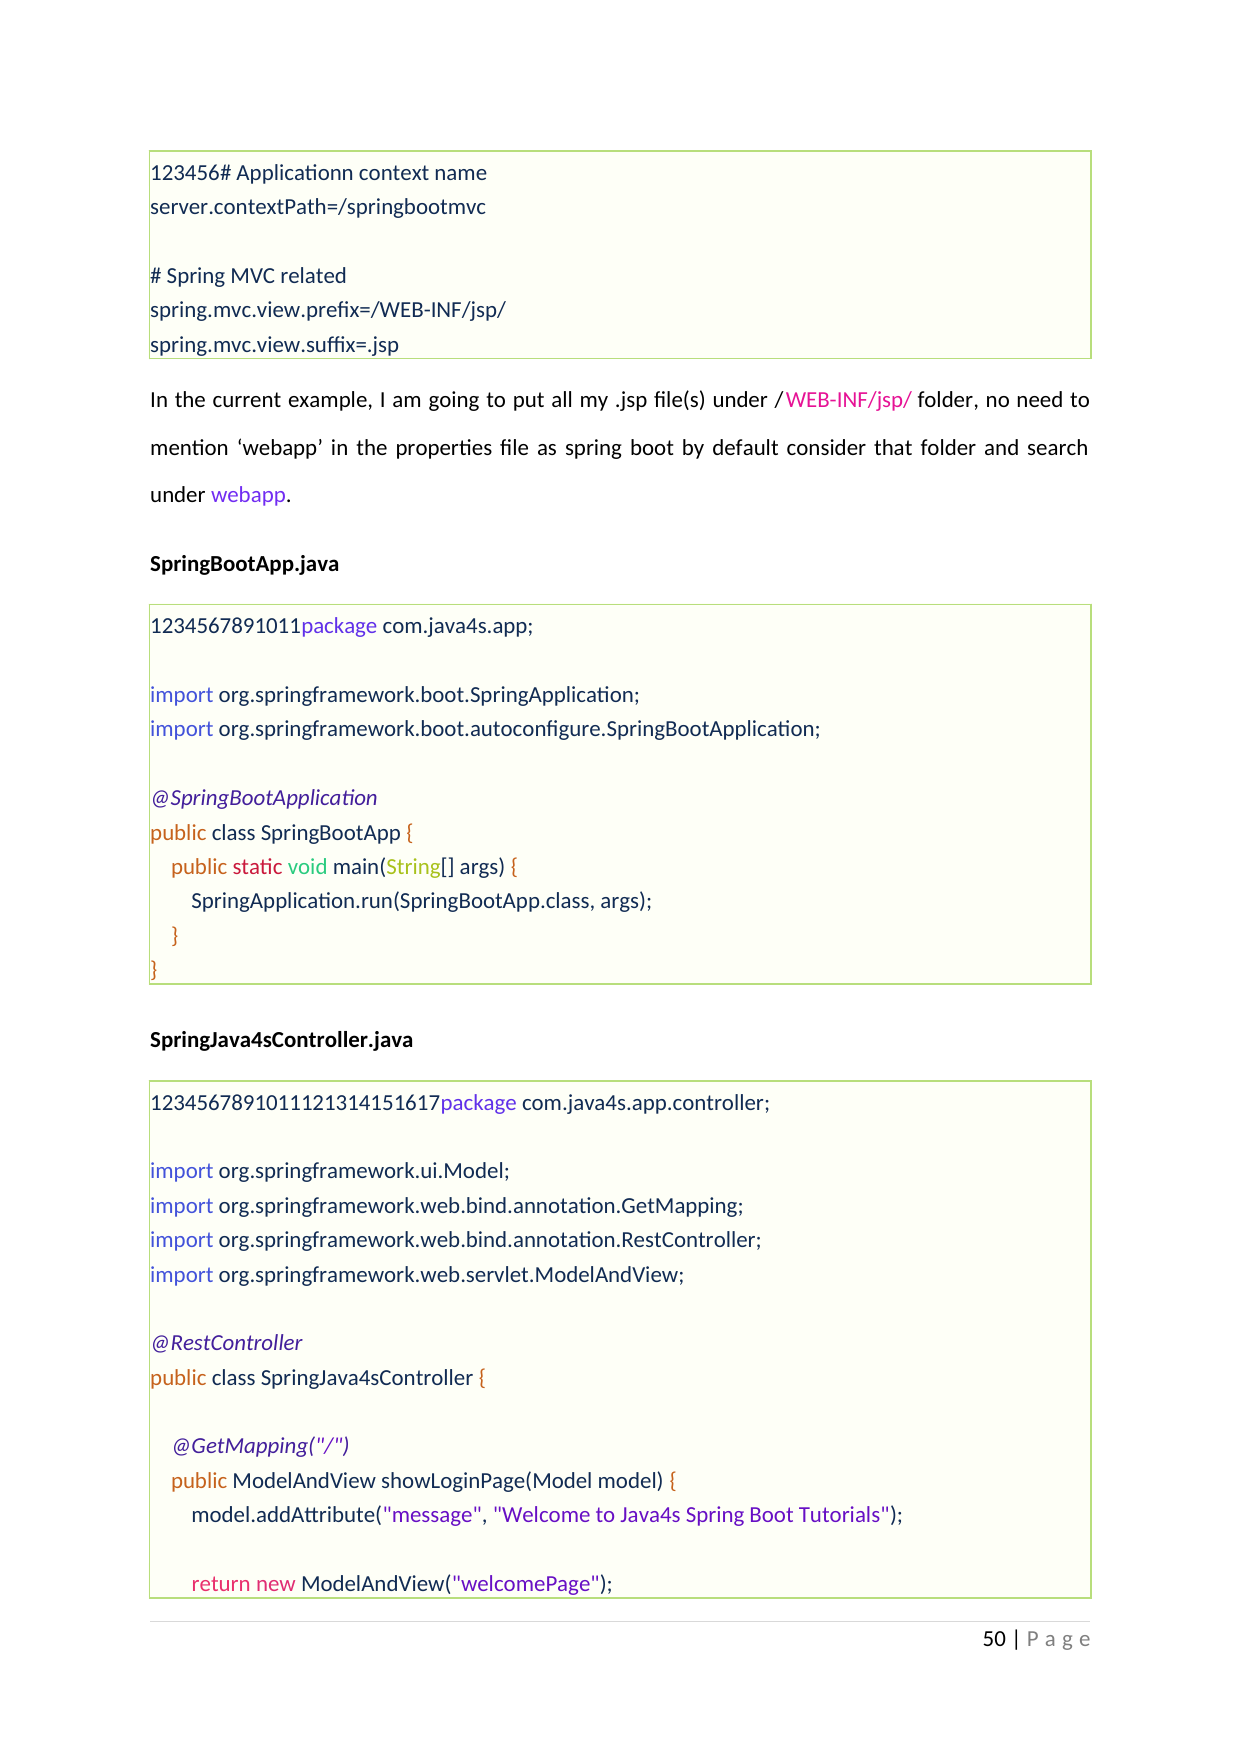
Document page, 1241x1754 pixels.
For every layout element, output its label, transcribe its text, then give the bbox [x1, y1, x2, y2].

text In the current example, I am going to put all my .jsp file(s) under /WEB-INF/jsp/ folder, no need to mention ‘webapp’ in the properties file as spring boot by default consider that folder and search under webapp. [150, 366, 1090, 508]
text 1234567891011121314151617package com.java4s.app.controller; [150, 1082, 1090, 1116]
subtitle SpringBootApp.java [150, 535, 1090, 577]
text 123456# Applicationn context name [150, 152, 1090, 186]
text public static void main(String[] args) { [150, 846, 1090, 880]
subtitle SpringJava4sController.java [150, 1011, 1090, 1053]
text return new ModelAndView("welcomePage"); [150, 1561, 1090, 1597]
text public class SpringBootApp { [150, 811, 1090, 846]
text @RestController [150, 1322, 1090, 1357]
text } [150, 914, 1090, 947]
text spring.mvc.view.suffix=.jsp [150, 322, 1090, 358]
text public class SpringJava4sController { [150, 1357, 1090, 1391]
text import org.springframework.web.servlet.ModelAndView; [150, 1253, 1090, 1288]
text import org.springframework.web.bind.annotation.RestController; [150, 1219, 1090, 1253]
text 1234567891011package com.java4s.app; [150, 605, 1090, 639]
text import org.springframework.ui.Model; [150, 1150, 1090, 1185]
text @GetMapping("/") [150, 1425, 1090, 1460]
text import org.springframework.boot.SpringApplication; [150, 674, 1090, 708]
text } [150, 947, 1090, 983]
text SpringApplication.run(SpringBootApp.class, args); [150, 880, 1090, 914]
text server.contextPath=/springbootmvc [150, 186, 1090, 220]
text spring.mvc.view.prefix=/WEB-INF/jsp/ [150, 289, 1090, 322]
text import org.springframework.boot.autoconfigure.SpringBootApplication; [150, 708, 1090, 742]
text # Spring MVC related [150, 255, 1090, 289]
text @SpringBootApplication [150, 777, 1090, 811]
text public ModelAndView showLoginPage(Model model) { [150, 1460, 1090, 1494]
text model.addAttribute("message", "Welcome to Java4s Spring Boot Tutorials"); [150, 1494, 1090, 1528]
text import org.springframework.web.bind.annotation.GetMapping; [150, 1185, 1090, 1219]
